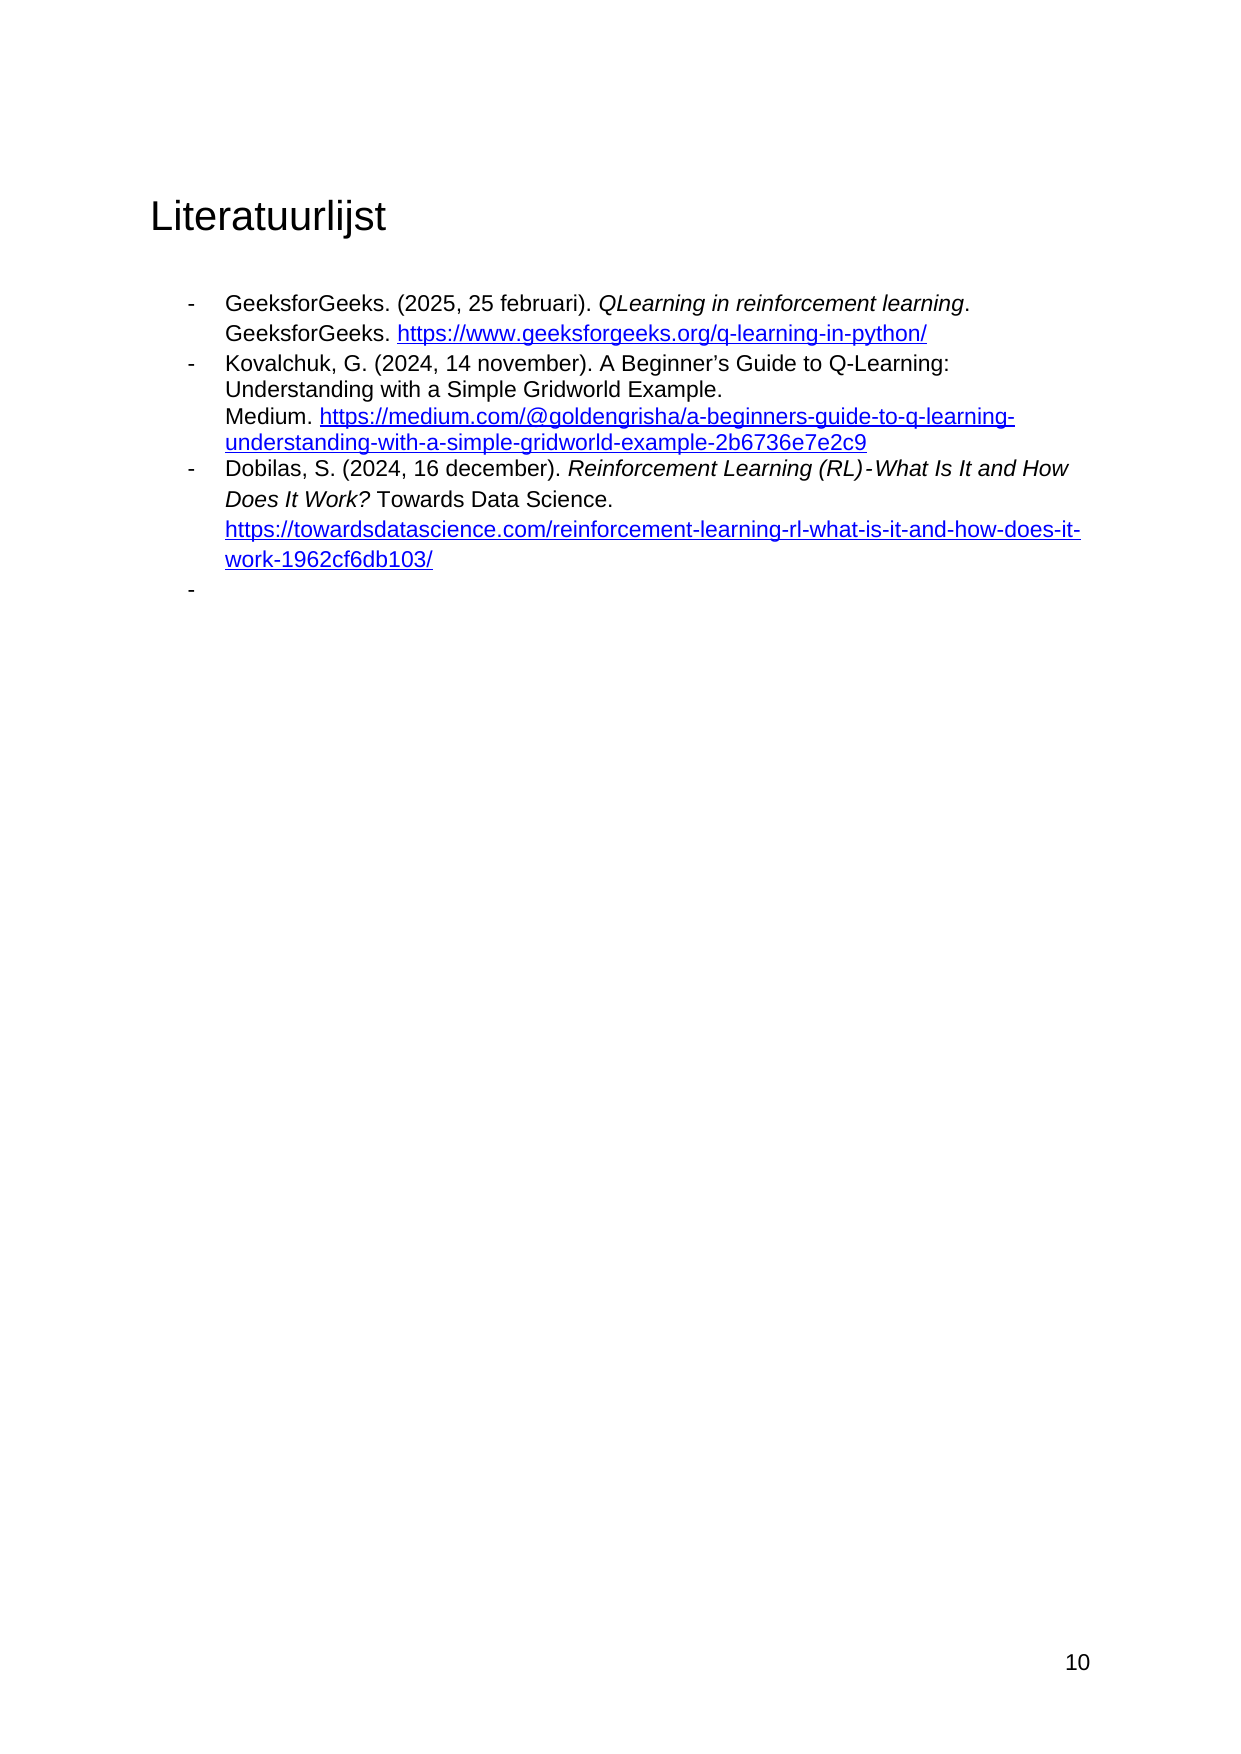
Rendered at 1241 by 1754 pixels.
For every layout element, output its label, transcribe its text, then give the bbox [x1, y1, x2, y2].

list Kovalchuk, G. (2024, 14 november). A Beginner’s Guide to Q-Learning: Understanding with a Simple Gridworld Example. Medium. https://medium.com/@goldengrisha/a-beginners-guide-to-q-learning-understanding-with-a-simple-gridworld-example-2b6736e7e2c9 [187, 350, 1090, 455]
subtitle Literatuurlijst [150, 192, 1090, 239]
list Dobilas, S. (2024, 16 december). Reinforcement Learning (RL) - What Is It and How Does It Work? Towards Data Science. https://towardsdatascience.com/reinforcement-learning-rl-what-is-it-and-how-does-it-work-1962cf6db103/ [187, 455, 1090, 572]
list GeeksforGeeks. (2025, 25 februari). QLearning in reinforcement learning. GeeksforGeeks. https://www.geeksforgeeks.org/q-learning-in-python/ [187, 289, 1090, 346]
